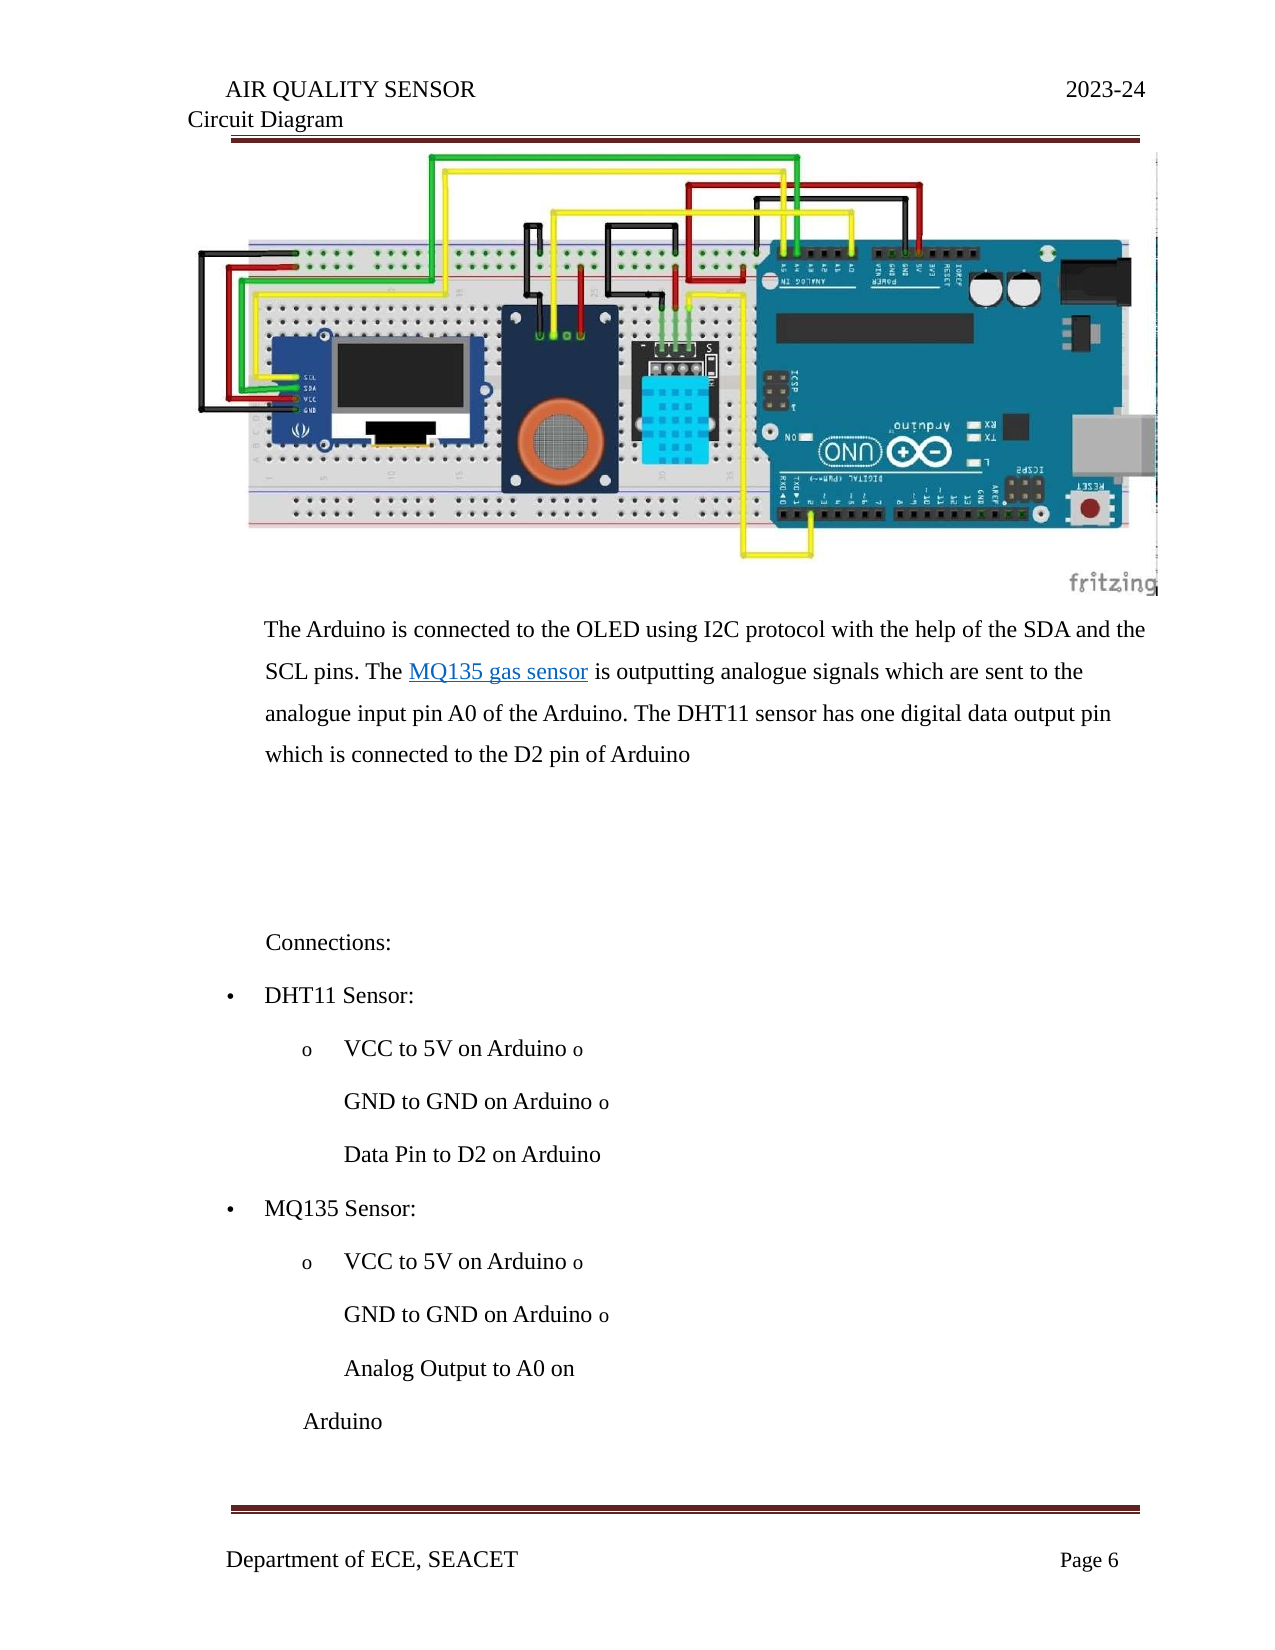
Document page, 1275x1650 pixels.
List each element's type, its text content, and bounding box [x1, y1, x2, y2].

list VCC to 5V on Arduino o GND to GND on Arduino o Data Pin to D2 on Arduino [302, 1034, 625, 1168]
text Connections: [265, 928, 1157, 956]
subtitle Circuit Diagram [187, 105, 1151, 132]
picture [195, 152, 1158, 596]
list MQ135 Sensor: [227, 1194, 1157, 1222]
list VCC to 5V on Arduino o GND to GND on Arduino o Analog Output to A0 on Arduino [302, 1247, 625, 1434]
text The Arduino is connected to the OLED using I2C protocol with the help of the SDA and the SCL pins. The MQ135 gas sensor is outputting analogue signals which are sent to the analogue input pin A0 of the Arduino. The DHT11 sensor has one digital data output pin which is connected to the D2 pin of Arduino [264, 615, 1152, 768]
list DHT11 Sensor: [227, 981, 1157, 1009]
